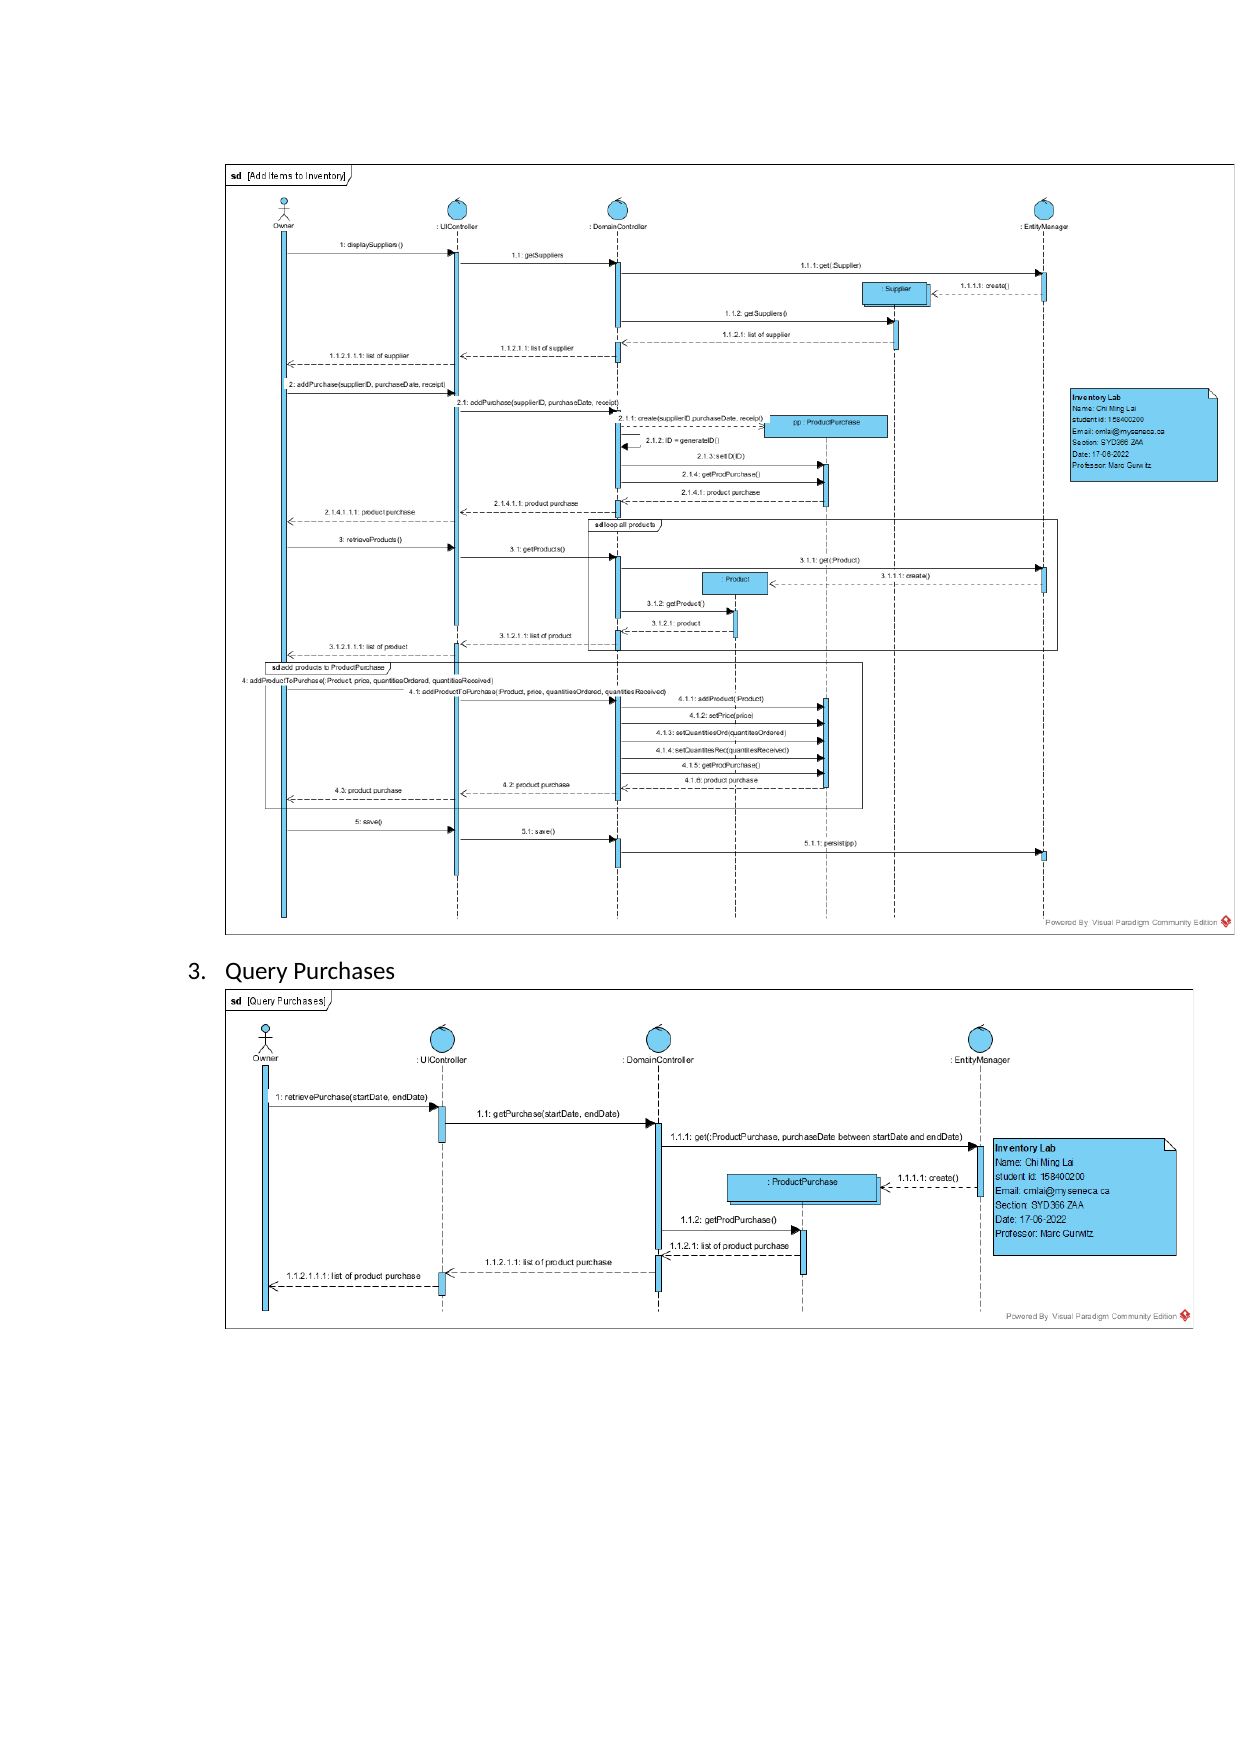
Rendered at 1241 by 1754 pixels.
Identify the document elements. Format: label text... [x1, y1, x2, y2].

picture [225, 164, 1235, 935]
picture [225, 989, 1194, 1329]
list Query Purchases [187, 952, 1053, 989]
